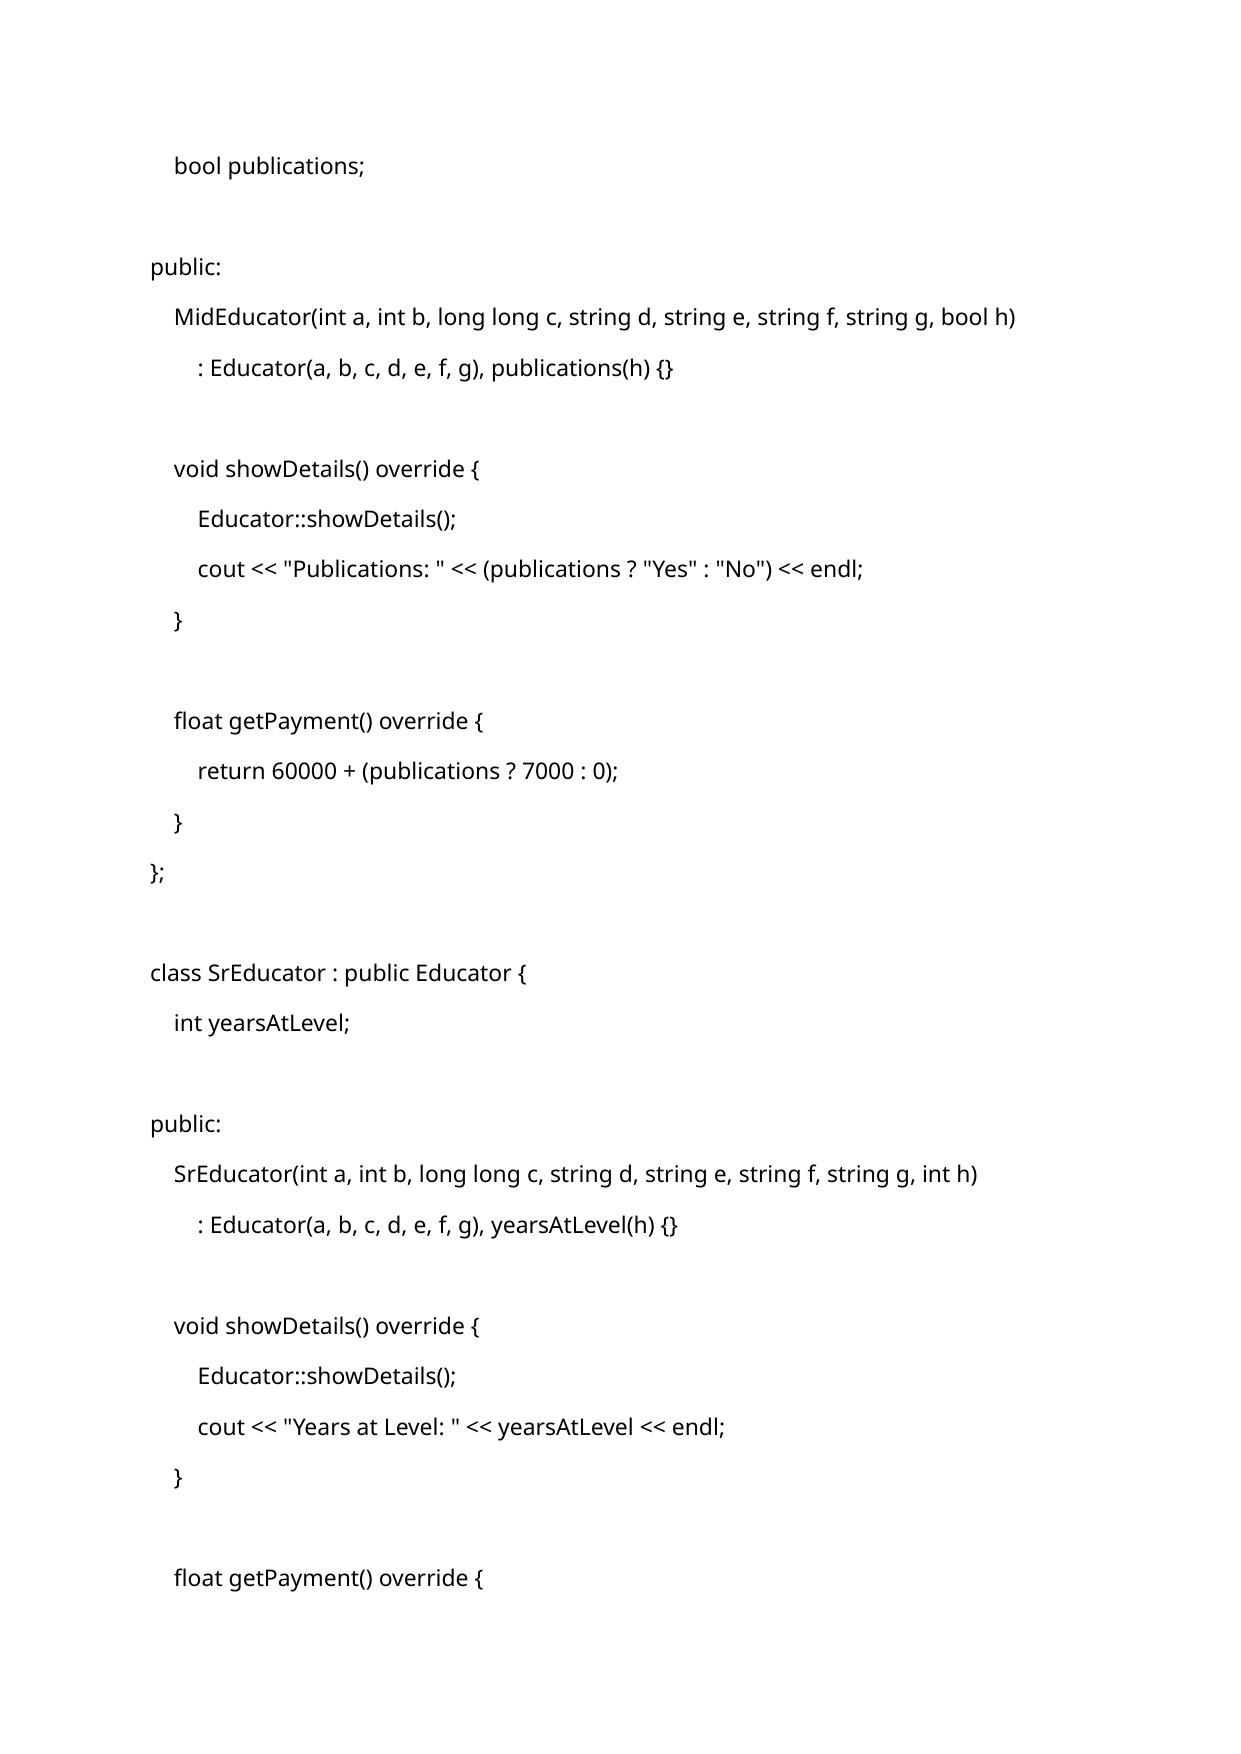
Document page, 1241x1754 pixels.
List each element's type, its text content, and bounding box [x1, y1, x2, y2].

text class SrEducator : public Educator { [150, 957, 1090, 988]
text : Educator(a, b, c, d, e, f, g), publications(h) {} [150, 352, 1090, 383]
text } [150, 604, 1090, 635]
text return 60000 + (publications ? 7000 : 0); [150, 755, 1090, 786]
text int yearsAtLevel; [150, 1007, 1090, 1038]
text cout << "Years at Level: " << yearsAtLevel << endl; [150, 1410, 1090, 1442]
text void showDetails() override { [150, 452, 1090, 484]
text public: [150, 1108, 1090, 1139]
text : Educator(a, b, c, d, e, f, g), yearsAtLevel(h) {} [150, 1209, 1090, 1240]
text } [150, 1461, 1090, 1492]
text void showDetails() override { [150, 1309, 1090, 1341]
text float getPayment() override { [150, 704, 1090, 736]
text cout << "Publications: " << (publications ? "Yes" : "No") << endl; [150, 553, 1090, 584]
text } [150, 805, 1090, 837]
text float getPayment() override { [150, 1562, 1090, 1593]
text Educator::showDetails(); [150, 1360, 1090, 1391]
text public: [150, 251, 1090, 282]
text }; [150, 856, 1090, 887]
text MidEducator(int a, int b, long long c, string d, string e, string f, string g, bool h) [150, 301, 1090, 332]
text SrEducator(int a, int b, long long c, string d, string e, string f, string g, int h) [150, 1158, 1090, 1189]
text bool publications; [150, 150, 1090, 181]
text Educator::showDetails(); [150, 503, 1090, 534]
